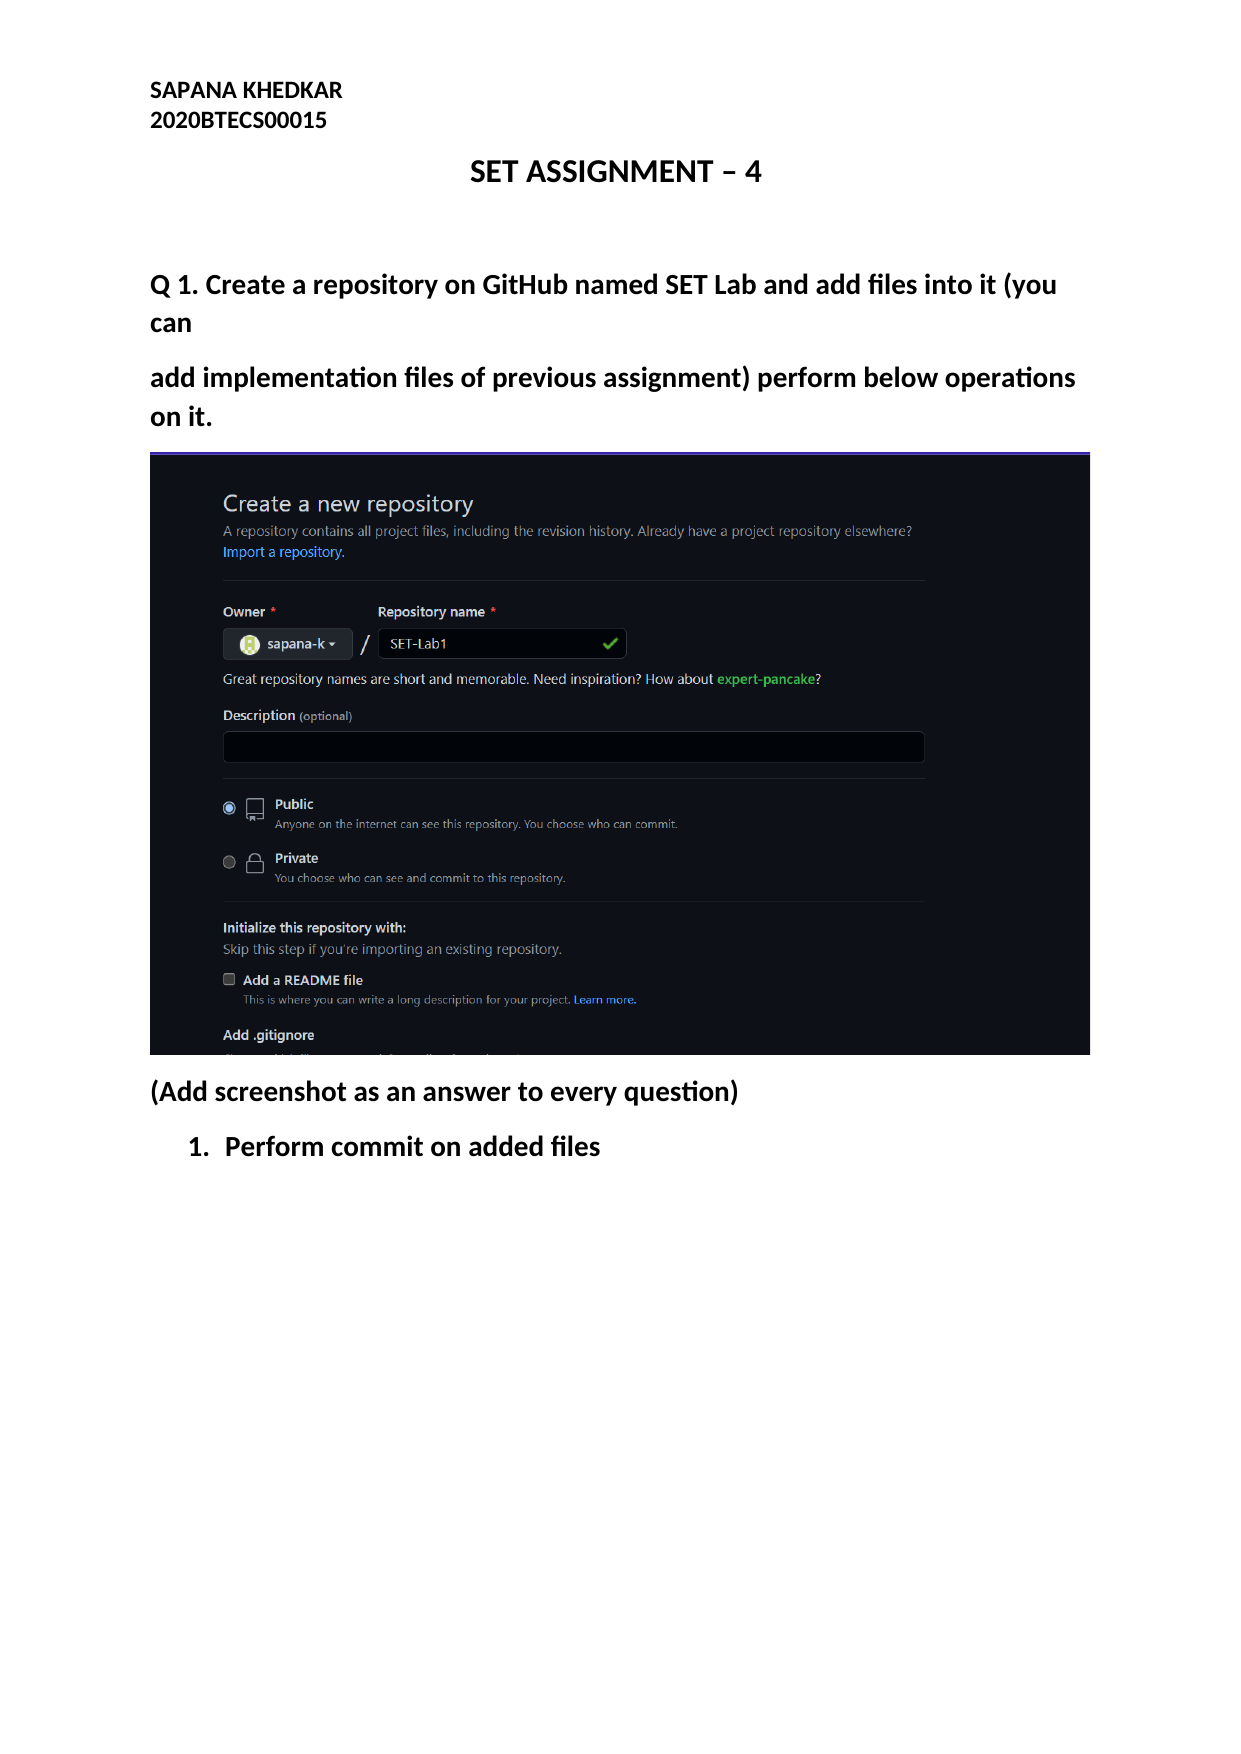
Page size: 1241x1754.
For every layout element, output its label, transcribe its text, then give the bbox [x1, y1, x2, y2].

text SET ASSIGNMENT – 4 [450, 150, 1090, 191]
text add implementation files of previous assignment) perform below operations on it. [150, 359, 1090, 433]
text (Add screenshot as an answer to every question) [150, 1073, 1090, 1109]
list Perform commit on added files [187, 1128, 1090, 1164]
picture [150, 452, 1091, 1055]
text Q 1. Create a repository on GitHub named SET Lab and add files into it (you can [150, 266, 1090, 340]
